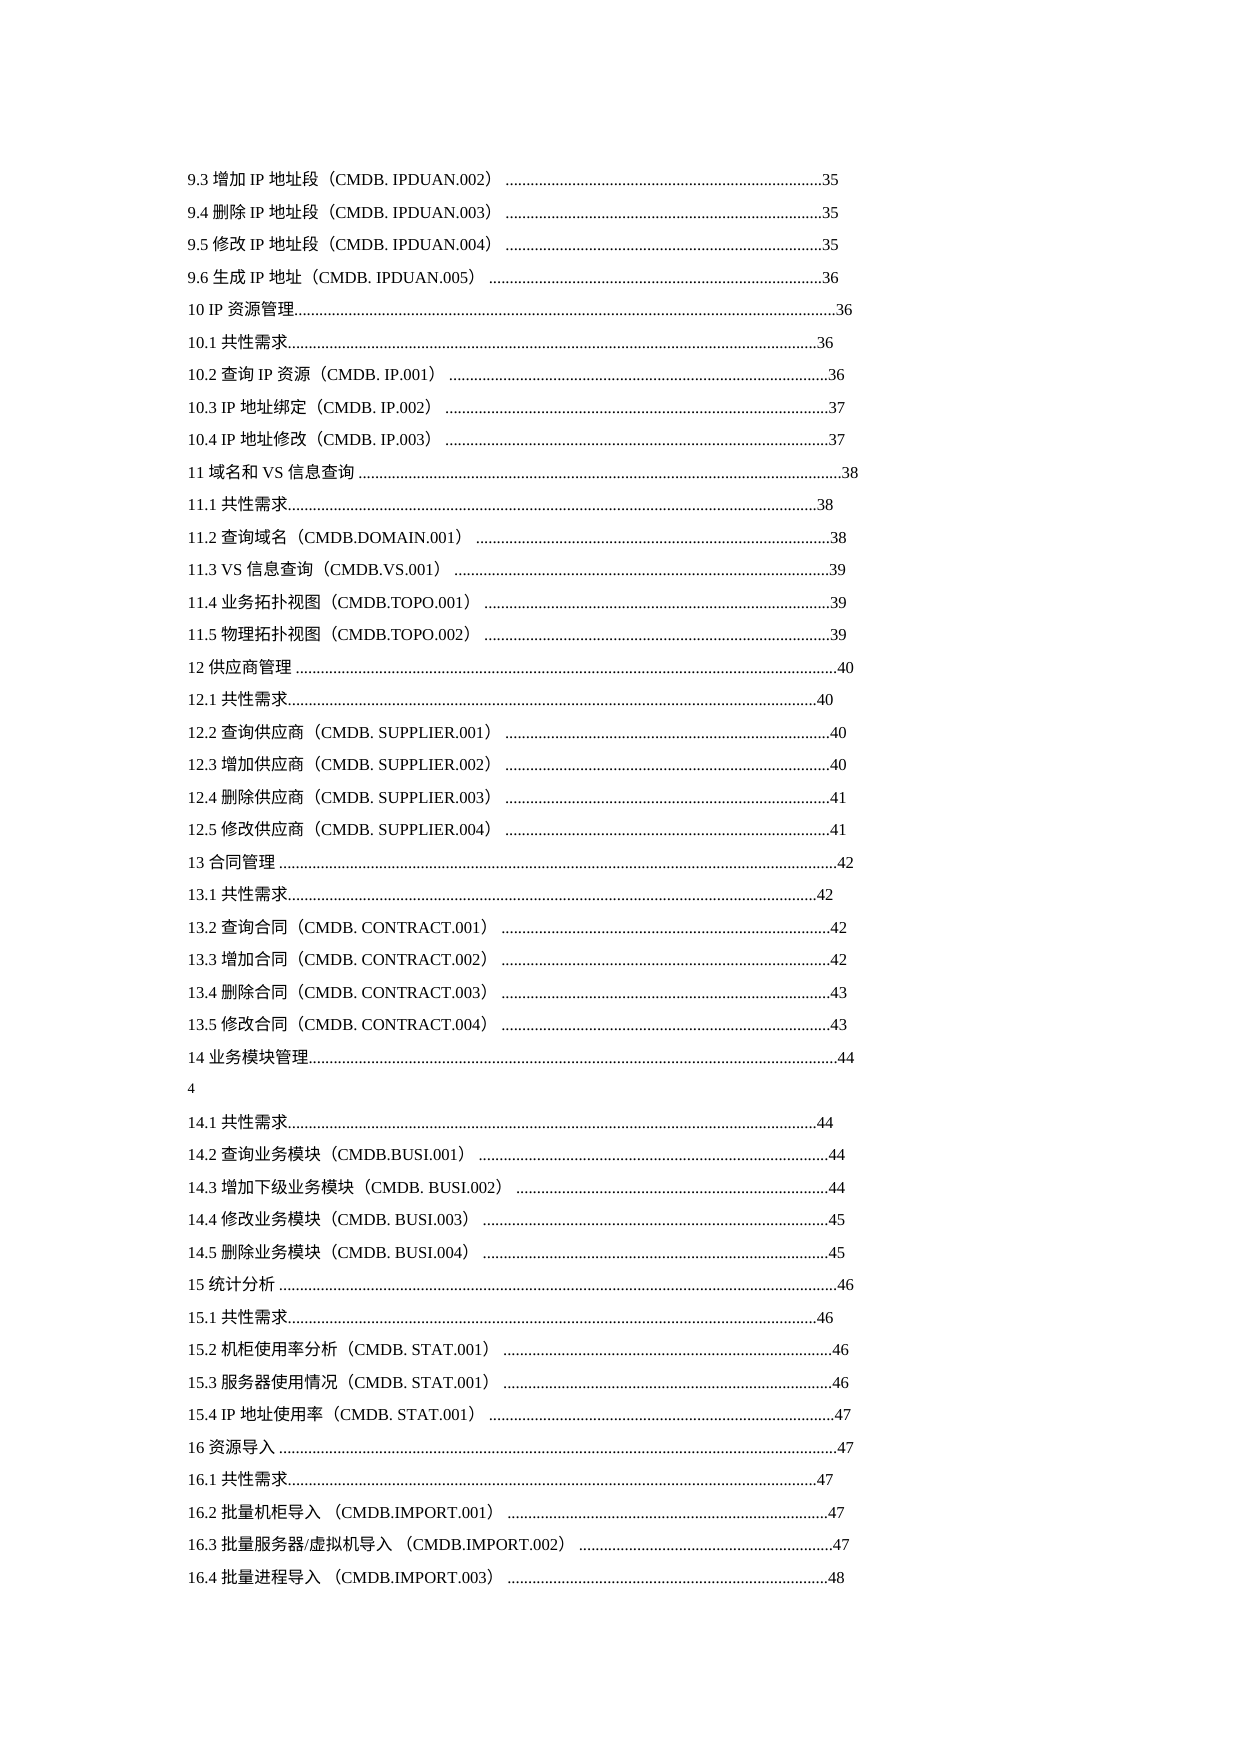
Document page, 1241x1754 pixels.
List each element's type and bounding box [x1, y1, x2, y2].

text [187, 162, 1053, 1592]
